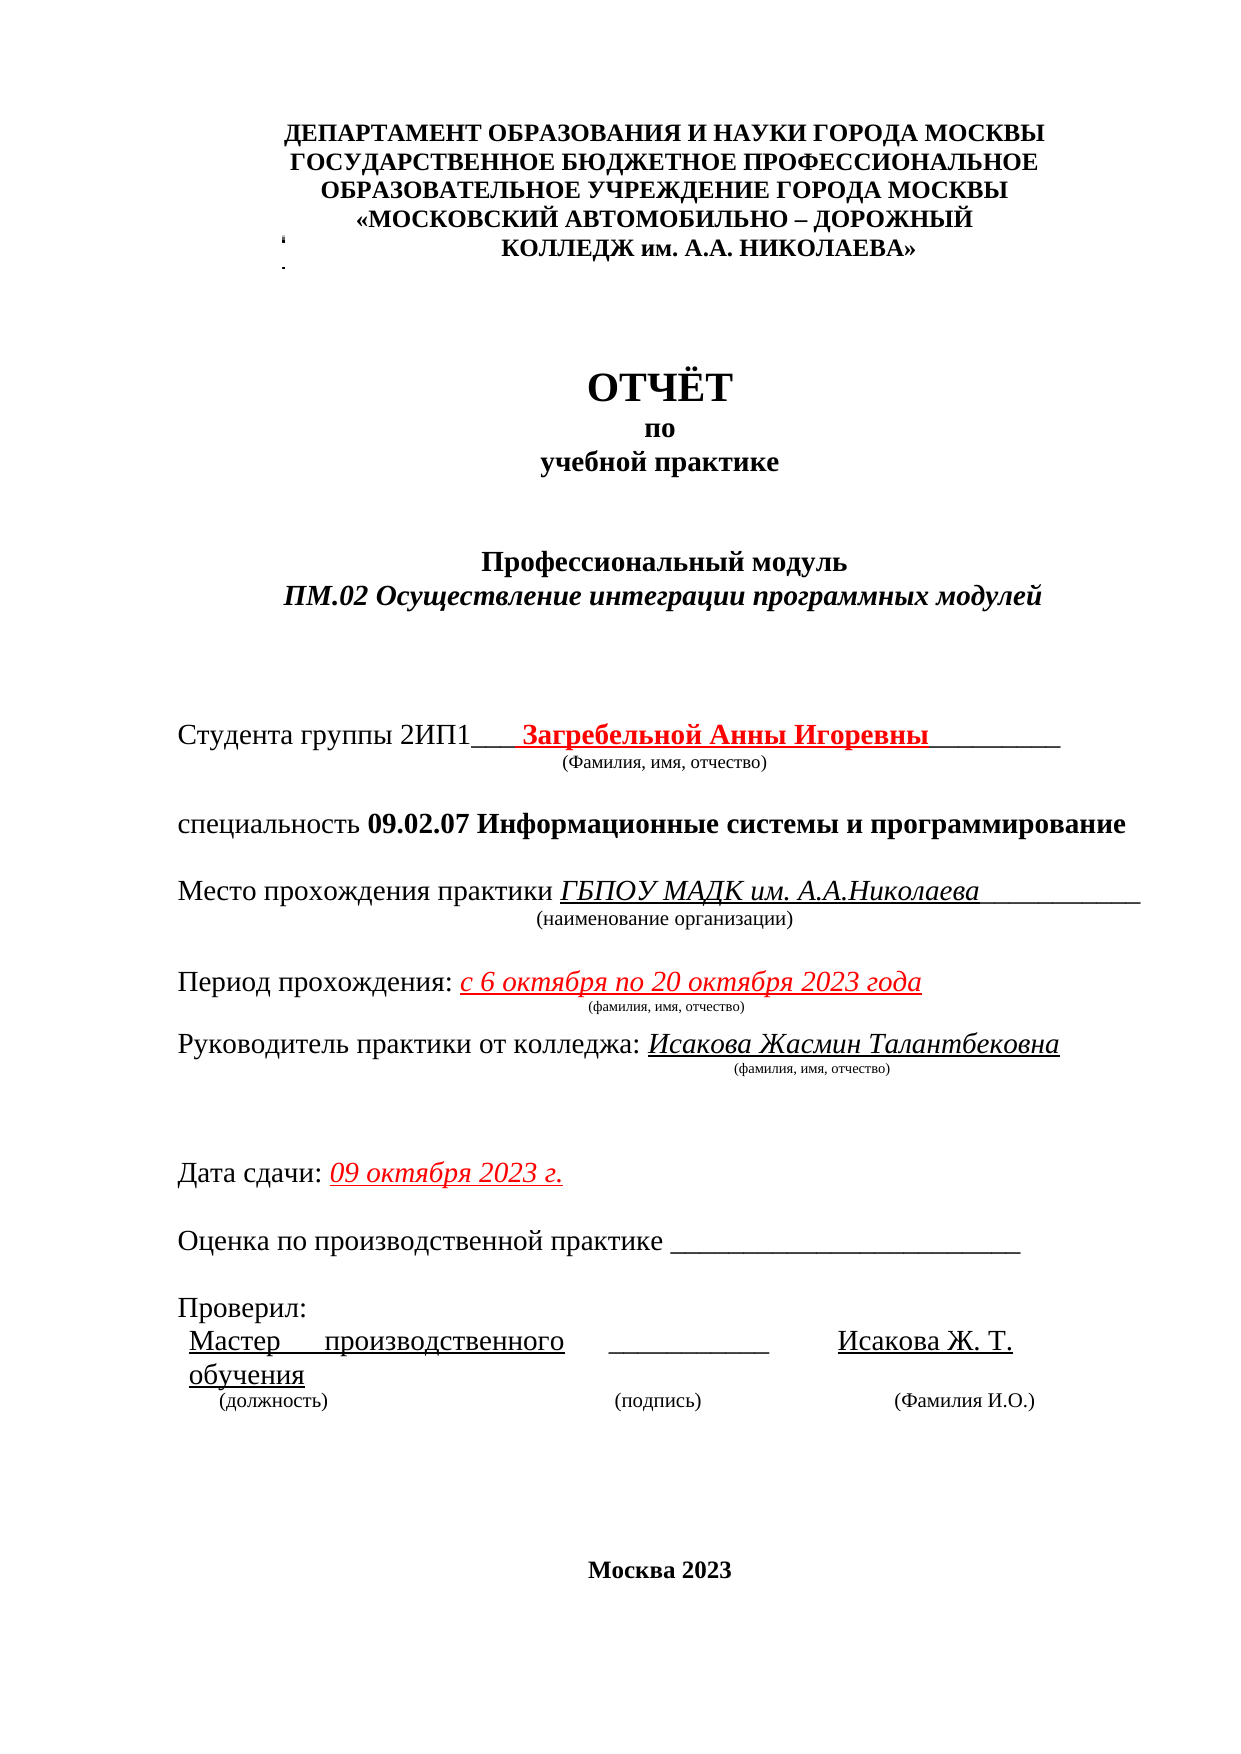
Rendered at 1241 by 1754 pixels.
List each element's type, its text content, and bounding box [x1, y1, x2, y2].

text (должность) (подпись) (Фамилия И.О.) [177, 1390, 1152, 1411]
text Проверил: [177, 1290, 1152, 1323]
text ПМ.02 Осуществление интеграции программных модулей [177, 578, 1152, 612]
table_header Исакова Ж. Т. [826, 1323, 1151, 1390]
text ГОСУДАРСТВЕННОЕ БЮДЖЕТНОЕ ПРОФЕССИОНАЛЬНОЕ ОБРАЗОВАТЕЛЬНОЕ УЧРЕЖДЕНИЕ ГОРОДА МОСКВЫ [177, 147, 1152, 204]
text Дата сдачи: 09 октября 2023 г. [177, 1156, 1152, 1189]
text Оценка по производственной практике ________________________ [177, 1223, 1152, 1256]
text учебной практике [177, 444, 1142, 477]
text специальность 09.02.07 Информационные системы и программирование [177, 806, 1152, 839]
text КОЛЛЕДЖ им. А.А. НИКОЛАЕВА» [177, 233, 1152, 262]
text Место прохождения практики ГБПОУ МАДК им. А.А.Николаева___________ [177, 873, 1152, 906]
text «МОСКОВСКИЙ АВТОМОБИЛЬНО – ДОРОЖНЫЙ [177, 204, 1152, 233]
text Руководитель практики от колледжа: Исакова Жасмин Талантбековна [177, 1026, 1152, 1060]
table_header ___________ [575, 1323, 826, 1390]
text (фамилия, имя, отчество) [177, 997, 1152, 1026]
text (Фамилия, имя, отчество) [177, 751, 1152, 772]
text ДЕПАРТАМЕНТ ОБРАЗОВАНИЯ И НАУКИ ГОРОДА МОСКВЫ [177, 118, 1152, 147]
text Период прохождения: с 6 октября по 20 октября 2023 года [177, 964, 1152, 997]
text Студента группы 2ИП1___ Загребельной Анны Игоревны_________ [177, 717, 1152, 751]
text ОТЧЁТ [177, 362, 1142, 410]
text по [177, 410, 1142, 444]
text (фамилия, имя, отчество) [398, 1060, 1152, 1088]
text Москва 2023 [177, 1555, 1142, 1584]
text Профессиональный модуль [177, 544, 1152, 578]
table_header Мастер производственного обучения [177, 1323, 575, 1390]
text (наименование организации) [177, 906, 1152, 930]
